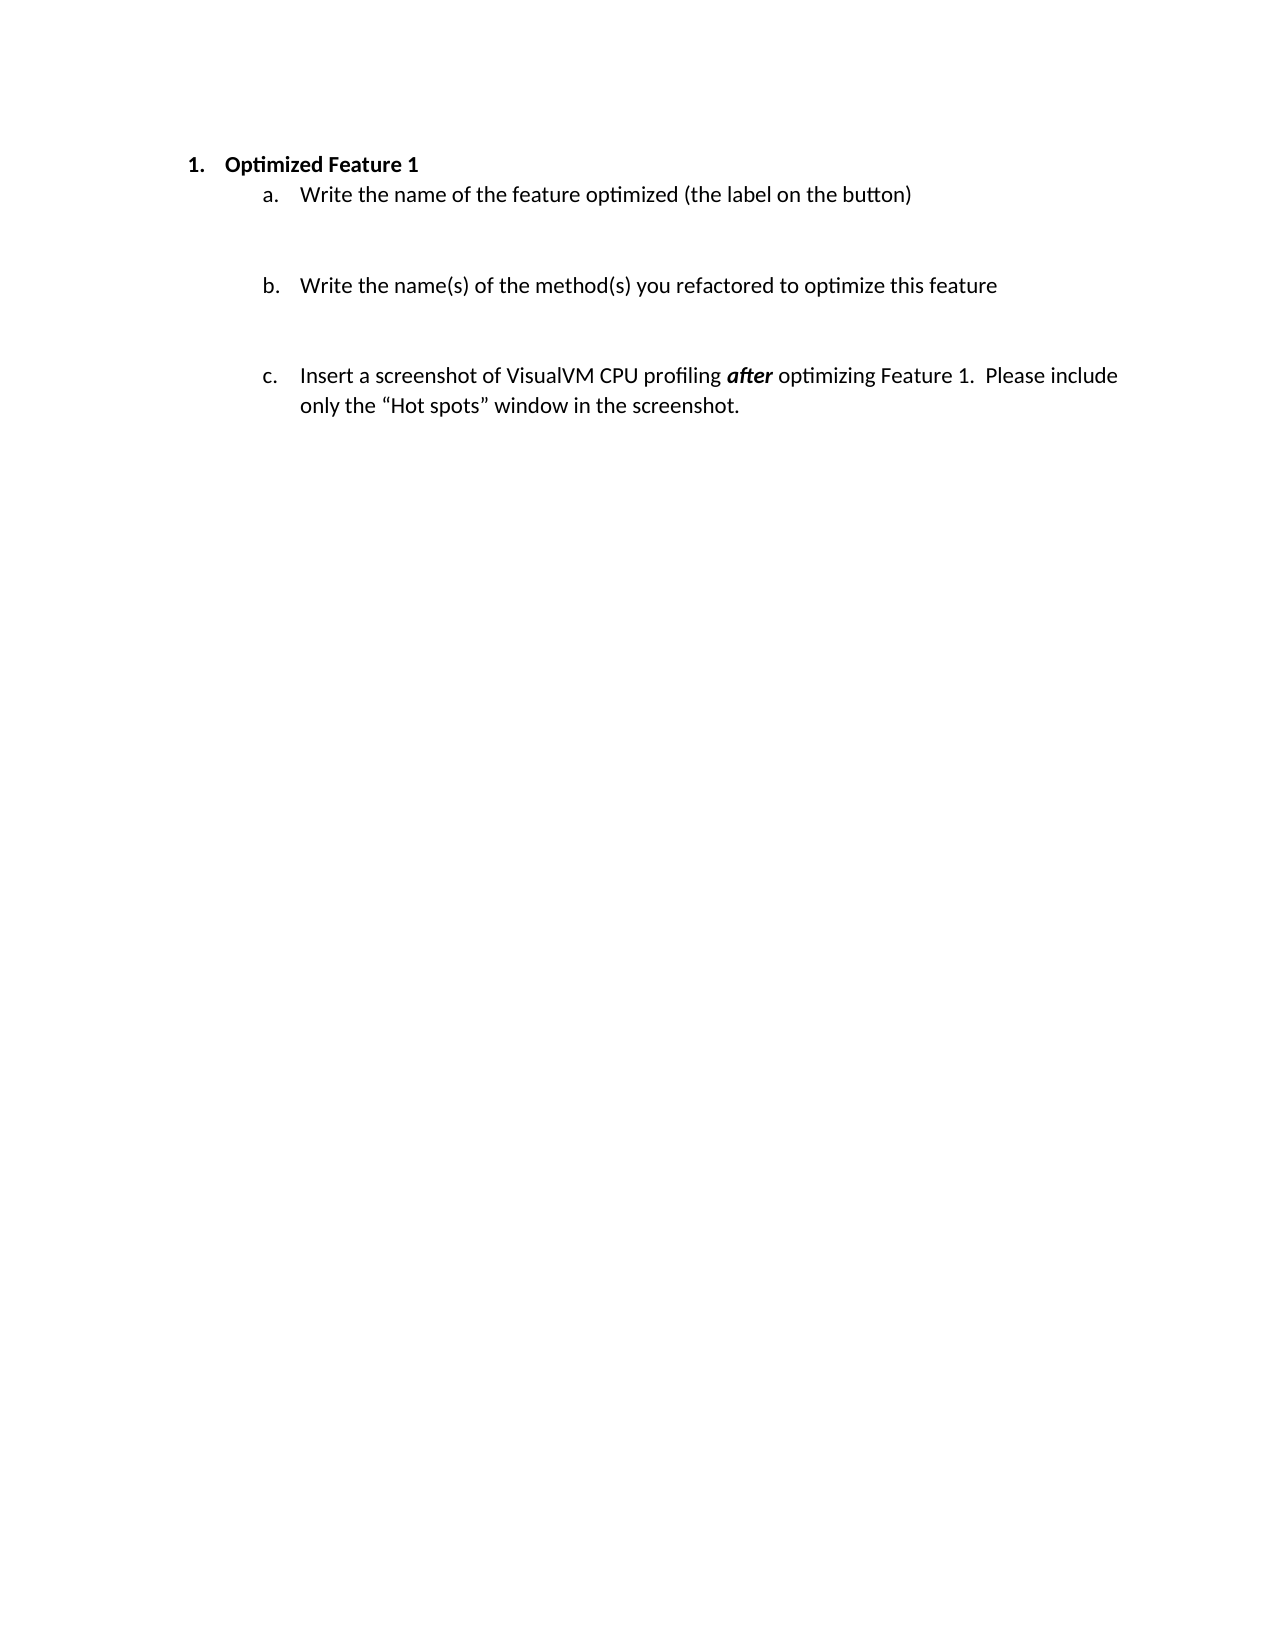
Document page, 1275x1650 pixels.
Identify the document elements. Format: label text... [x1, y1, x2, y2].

list Write the name of the feature optimized (the label on the button) [262, 180, 1125, 269]
list Write the name(s) of the method(s) you refactored to optimize this feature [262, 271, 1125, 359]
list Optimized Feature 1 [187, 150, 1125, 178]
list Insert a screenshot of VisualVM CPU profiling after optimizing Feature 1. Please include only the “Hot spots” window in the screenshot. [262, 361, 1125, 450]
